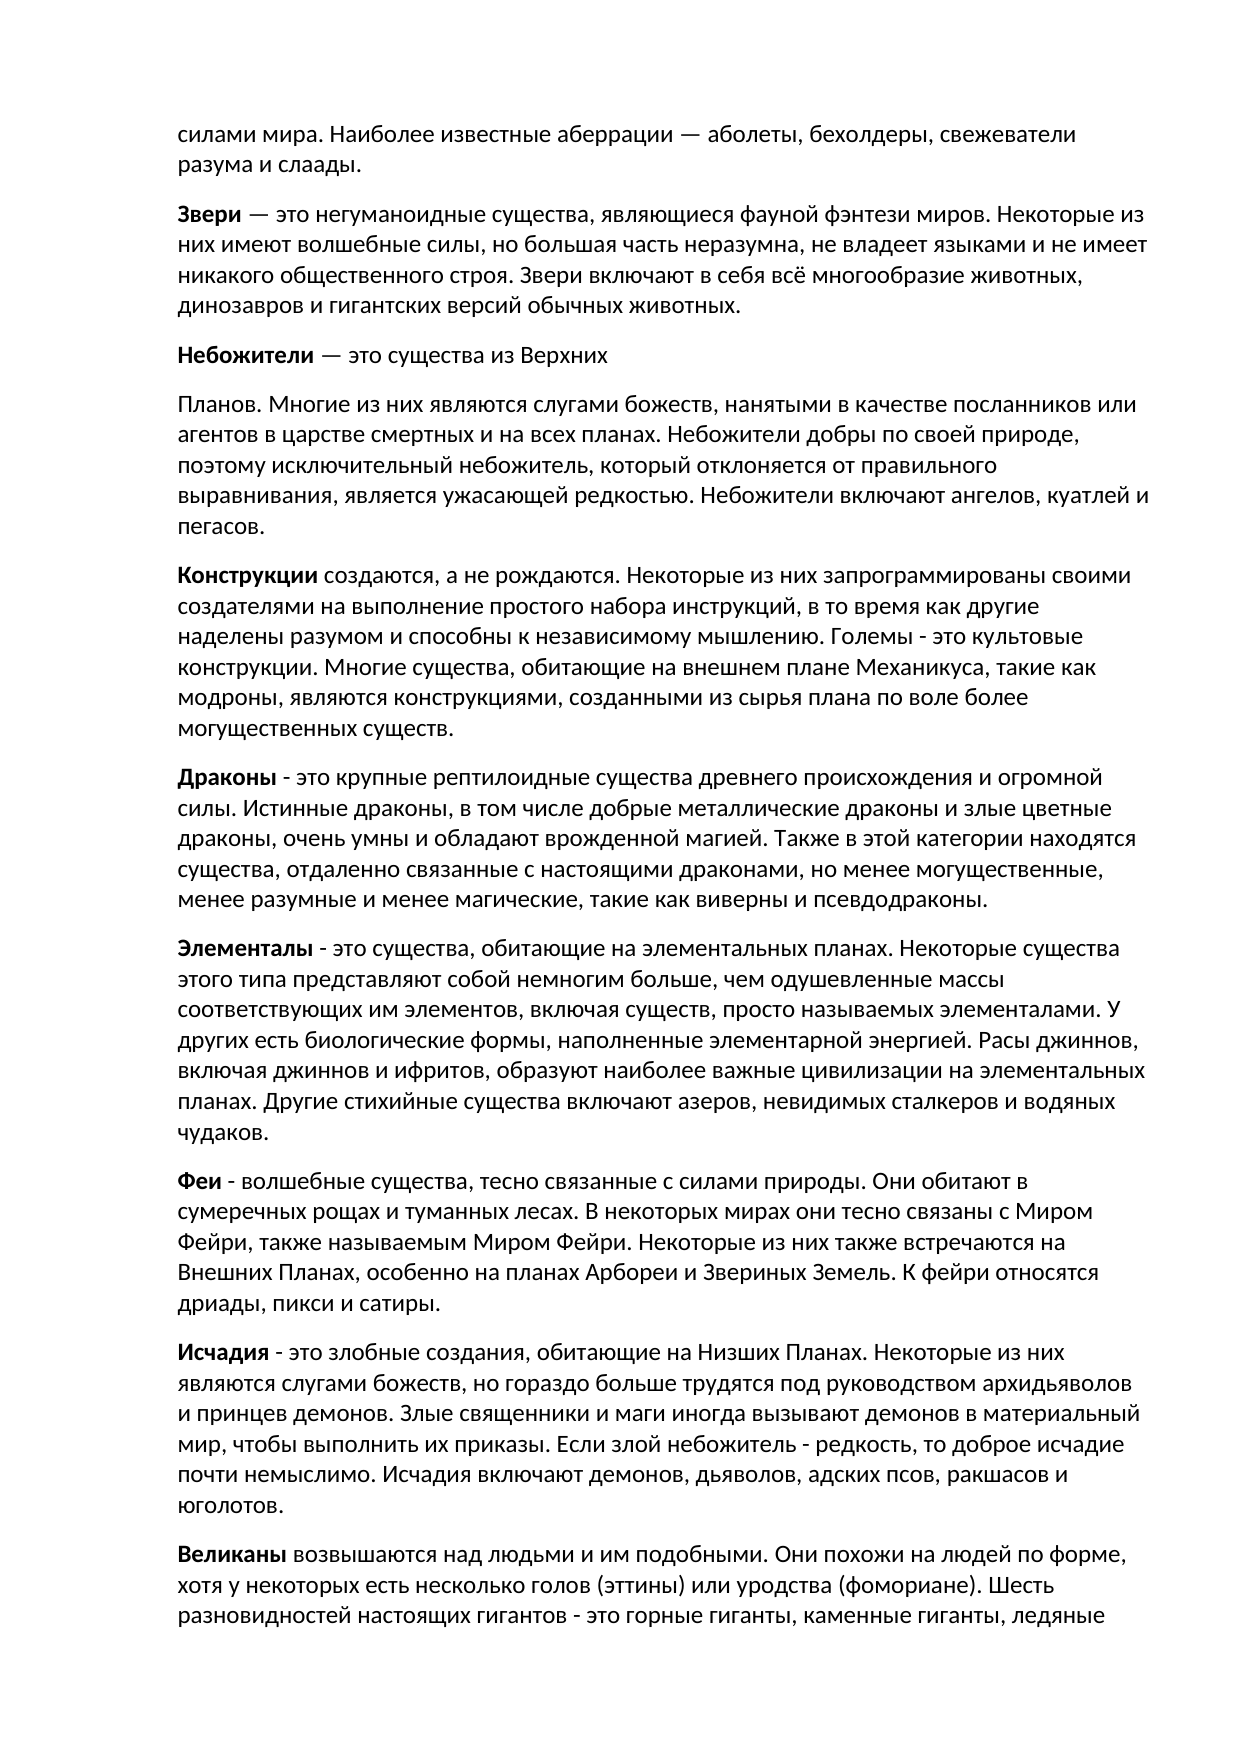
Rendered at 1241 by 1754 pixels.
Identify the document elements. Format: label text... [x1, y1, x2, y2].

text Феи - волшебные существа, тесно связанные с силами природы. Они обитают в сумеречных рощах и туманных лесах. В некоторых мирах они тесно связаны с Миром Фейри, также называемым Миром Фейри. Некоторые из них также встречаются на Внешних Планах, особенно на планах Арбореи и Звериных Земель. К фейри относятся дриады, пикси и сатиры. [177, 1165, 1152, 1318]
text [177, 118, 1152, 179]
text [177, 1538, 1152, 1630]
text Конструкции создаются, а не рождаются. Некоторые из них запрограммированы своими создателями на выполнение простого набора инструкций, в то время как другие наделены разумом и способны к независимому мышлению. Големы - это культовые конструкции. Многие существа, обитающие на внешнем плане Механикуса, такие как модроны, являются конструкциями, созданными из сырья плана по воле более могущественных существ. [177, 559, 1152, 742]
text Исчадия - это злобные создания, обитающие на Низших Планах. Некоторые из них являются слугами божеств, но гораздо больше трудятся под руководством архидьяволов и принцев демонов. Злые священники и маги иногда вызывают демонов в материальный мир, чтобы выполнить их приказы. Если злой небожитель - редкость, то доброе исчадие почти немыслимо. Исчадия включают демонов, дьяволов, адских псов, ракшасов и юголотов. [177, 1336, 1152, 1519]
text Небожители — это существа из Верхних [177, 339, 1152, 369]
text Планов. Многие из них являются слугами божеств, нанятыми в качестве посланников или агентов в царстве смертных и на всех планах. Небожители добры по своей природе, поэтому исключительный небожитель, который отклоняется от правильного выравнивания, является ужасающей редкостью. Небожители включают ангелов, куатлей и пегасов. [177, 388, 1152, 541]
text Элементалы - это существа, обитающие на элементальных планах. Некоторые существа этого типа представляют собой немногим больше, чем одушевленные массы соответствующих им элементов, включая существ, просто называемых элементалами. У других есть биологические формы, наполненные элементарной энергией. Расы джиннов, включая джиннов и ифритов, образуют наиболее важные цивилизации на элементальных планах. Другие стихийные существа включают азеров, невидимых сталкеров и водяных чудаков. [177, 933, 1152, 1146]
text Драконы - это крупные рептилоидные существа древнего происхождения и огромной силы. Истинные драконы, в том числе добрые металлические драконы и злые цветные драконы, очень умны и обладают врожденной магией. Также в этой категории находятся существа, отдаленно связанные с настоящими драконами, но менее могущественные, менее разумные и менее магические, такие как виверны и псевдодраконы. [177, 761, 1152, 914]
text Звери — это негуманоидные существа, являющиеся фауной фэнтези миров. Некоторые из них имеют волшебные силы, но большая часть неразумна, не владеет языками и не имеет никакого общественного строя. Звери включают в себя всё многообразие животных, динозавров и гигантских версий обычных животных. [177, 198, 1152, 320]
